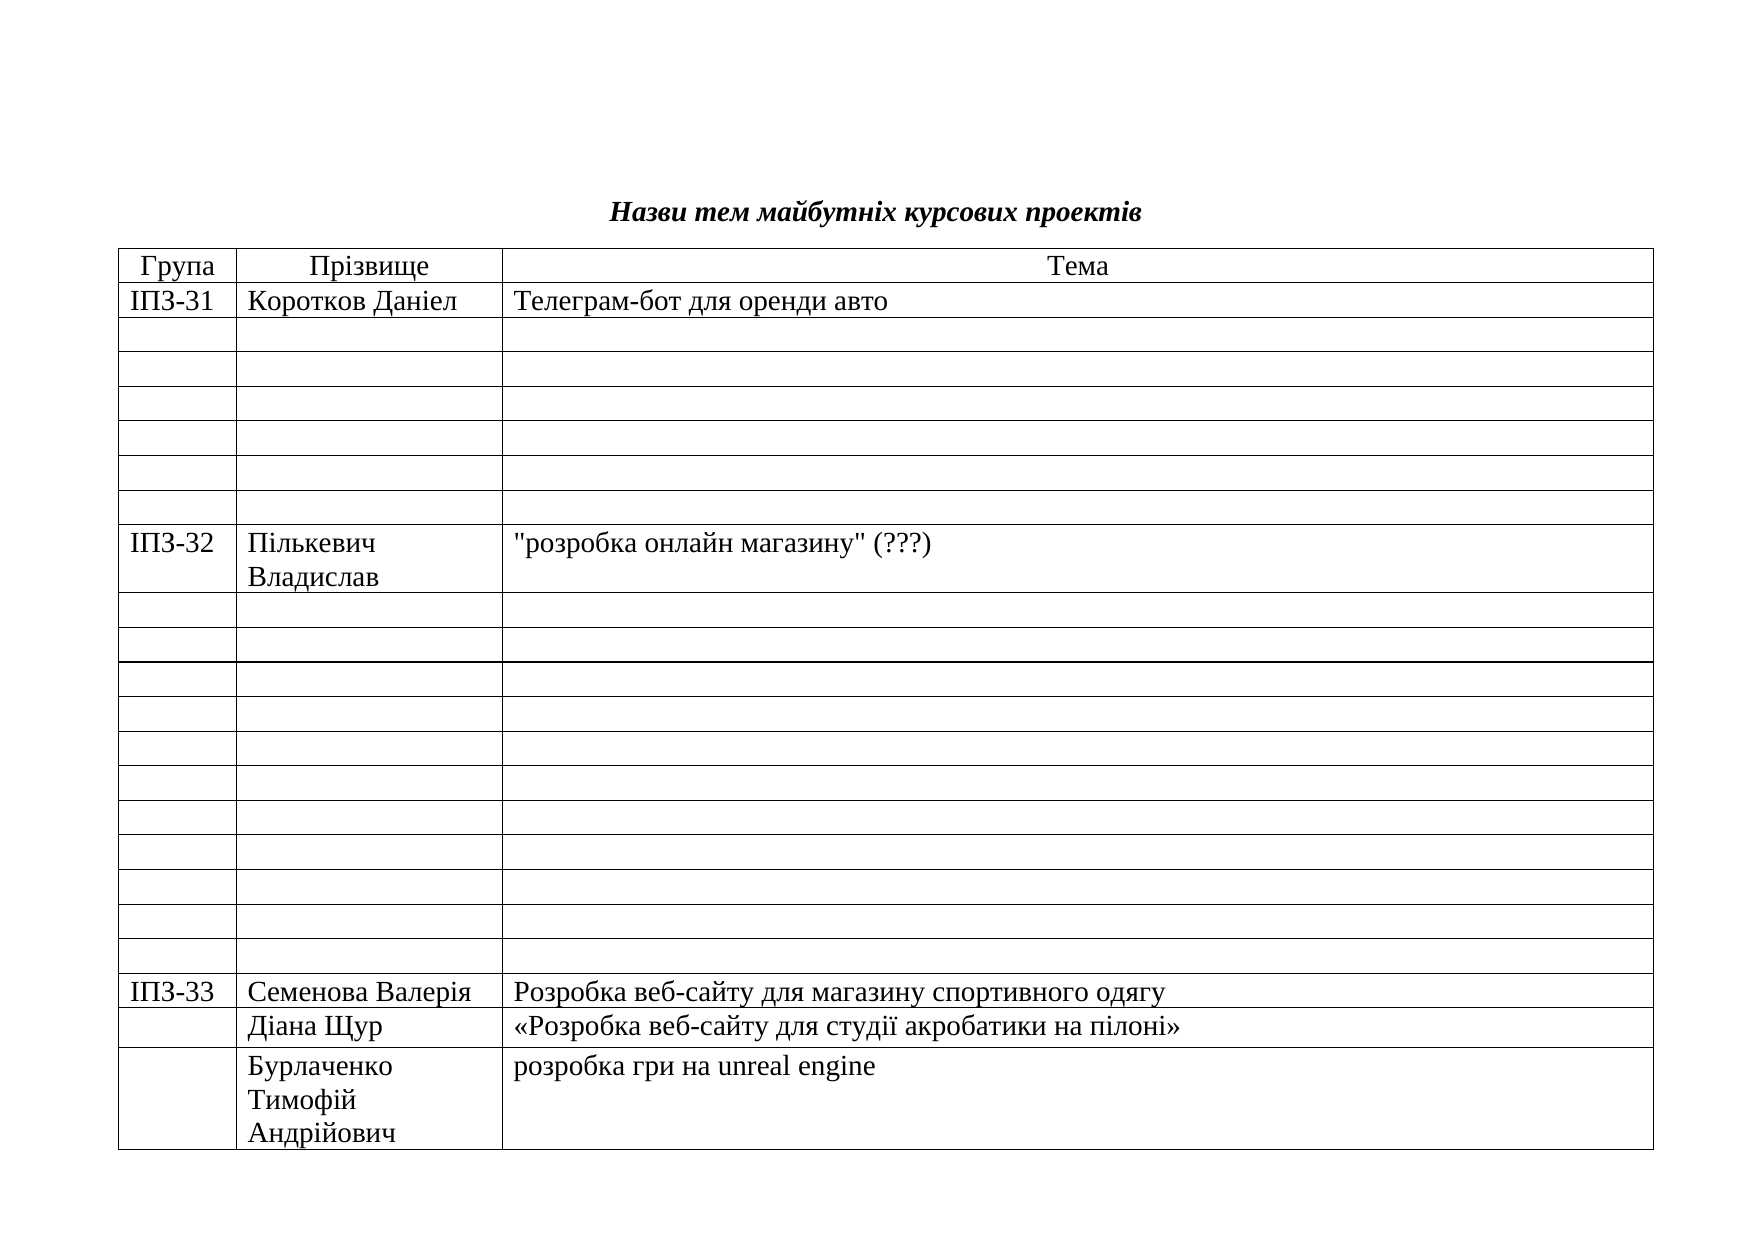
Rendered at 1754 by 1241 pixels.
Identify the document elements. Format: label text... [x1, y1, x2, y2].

table_cell [119, 421, 236, 455]
table_cell [503, 939, 1653, 973]
table_cell [503, 318, 1653, 351]
table_cell [503, 387, 1653, 420]
table_cell [237, 905, 502, 938]
table_cell [119, 593, 236, 627]
table_cell [503, 801, 1653, 834]
table_cell [237, 663, 502, 696]
table_cell [237, 697, 502, 731]
table_header Група [119, 249, 236, 282]
table_cell Пількевич Владислав [237, 525, 502, 592]
table_cell [237, 593, 502, 627]
table_cell [503, 905, 1653, 938]
table_cell [237, 835, 502, 869]
text Назви тем майбутніх курсових проектів [118, 194, 1636, 228]
table_cell [503, 456, 1653, 489]
table_cell [237, 732, 502, 765]
table_cell [503, 835, 1653, 869]
table_cell ІПЗ-31 [119, 283, 236, 317]
table_cell [119, 1048, 236, 1149]
table_cell [503, 593, 1653, 627]
table_cell [237, 939, 502, 973]
table_cell [237, 628, 502, 661]
table_cell [119, 732, 236, 765]
table_cell [503, 697, 1653, 731]
table_cell [119, 628, 236, 661]
table_cell [119, 352, 236, 386]
table_cell [503, 421, 1653, 455]
table_cell [237, 421, 502, 455]
table_cell [119, 766, 236, 800]
table_cell [237, 801, 502, 834]
table_cell [237, 352, 502, 386]
table_cell [237, 387, 502, 420]
table_cell [237, 456, 502, 489]
table_cell [503, 870, 1653, 903]
table_cell [119, 835, 236, 869]
table_cell Діана Щур [237, 1008, 502, 1047]
table_cell Телеграм-бот для оренди авто [503, 283, 1653, 317]
table_cell Бурлаченко Тимофій Андрійович [237, 1048, 502, 1149]
table_cell Коротков Даніел [237, 283, 502, 317]
table_cell [237, 766, 502, 800]
table_cell [237, 318, 502, 351]
table_cell Розробка веб-сайту для магазину спортивного одягу [503, 974, 1653, 1007]
table_cell [119, 1008, 236, 1047]
table_cell [119, 456, 236, 489]
table_cell ІПЗ-33 [119, 974, 236, 1007]
table_cell ІПЗ-32 [119, 525, 236, 592]
table_cell [119, 663, 236, 696]
table_header Прізвище [237, 249, 502, 282]
table_cell «Розробка веб-сайту для студії акробатики на пілоні» [503, 1008, 1653, 1047]
table_cell [503, 352, 1653, 386]
table_cell [119, 387, 236, 420]
table_cell [503, 663, 1653, 696]
table_cell "розробка онлайн магазину" (???) [503, 525, 1653, 592]
table_cell [119, 870, 236, 903]
table_cell [119, 905, 236, 938]
table_cell [119, 939, 236, 973]
table_cell [119, 318, 236, 351]
table_cell [503, 766, 1653, 800]
table_cell [503, 732, 1653, 765]
table_cell [503, 491, 1653, 524]
table_header Тема [503, 249, 1653, 282]
table_cell [119, 491, 236, 524]
table_cell [237, 491, 502, 524]
table_cell [119, 801, 236, 834]
table_cell [119, 697, 236, 731]
table_cell Семенова Валерія [237, 974, 502, 1007]
table_cell розробка гри на unreal engine [503, 1048, 1653, 1149]
table_cell [237, 870, 502, 903]
table_cell [503, 628, 1653, 661]
